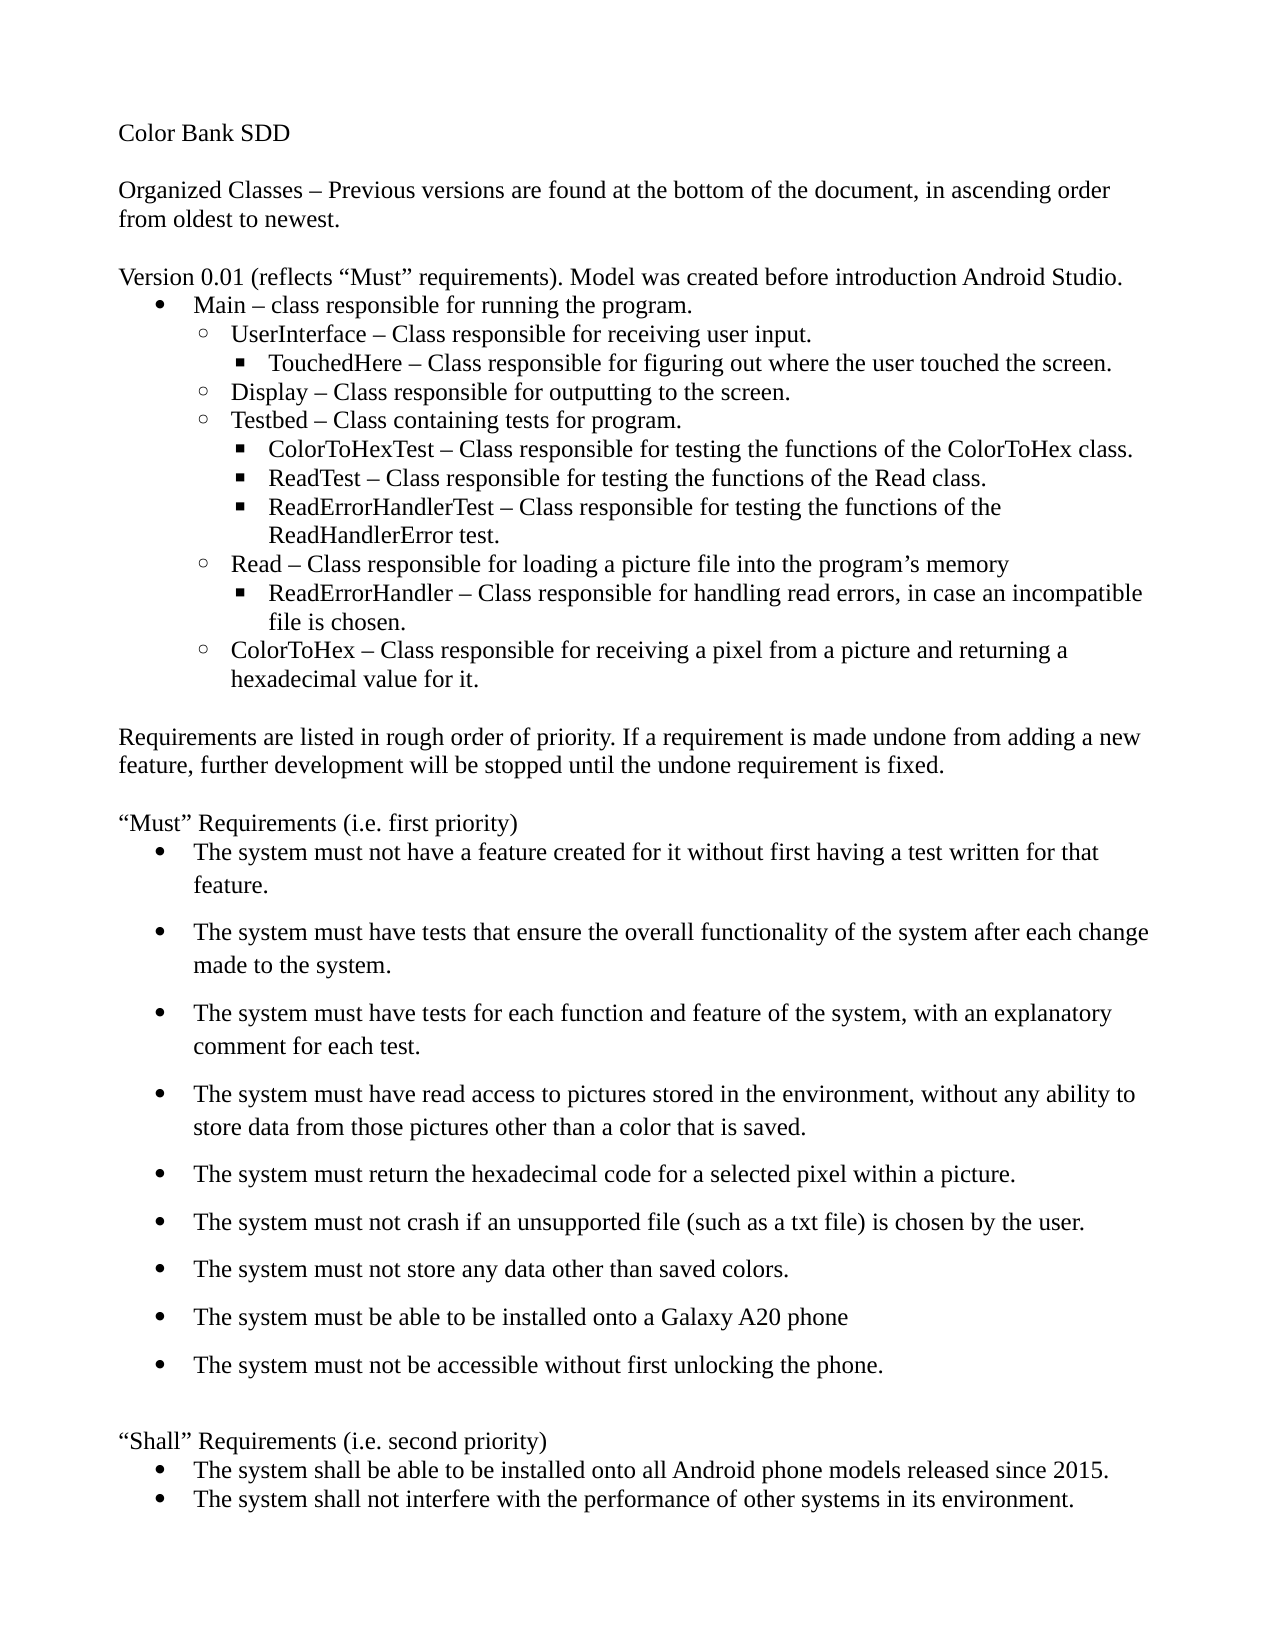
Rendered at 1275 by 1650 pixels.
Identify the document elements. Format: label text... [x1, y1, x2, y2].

list ReadErrorHandlerTest – Class responsible for testing the functions of the ReadHandlerError test. [231, 492, 1157, 549]
text Color Bank SDD [118, 118, 1157, 147]
list Main – class responsible for running the program. [156, 291, 1157, 319]
list The system must not be accessible without first unlocking the phone. [156, 1350, 1157, 1378]
list Display – Class responsible for outputting to the screen. [193, 377, 1157, 406]
list Testbed – Class containing tests for program. [193, 406, 1157, 434]
list The system must have read access to pictures stored in the environment, without any ability to store data from those pictures other than a color that is saved. [156, 1079, 1157, 1141]
list The system must have tests that ensure the overall functionality of the system after each change made to the system. [156, 917, 1157, 979]
list Read – Class responsible for loading a picture file into the program’s memory [193, 549, 1157, 578]
list UserInterface – Class responsible for receiving user input. [193, 319, 1157, 348]
list TouchedHere – Class responsible for figuring out where the user touched the screen. [231, 348, 1157, 377]
list ColorToHex – Class responsible for receiving a pixel from a picture and returning a hexadecimal value for it. [193, 636, 1157, 693]
list ColorToHexTest – Class responsible for testing the functions of the ColorToHex class. [231, 434, 1157, 463]
text Version 0.01 (reflects “Must” requirements). Model was created before introduction Android Studio. [118, 262, 1157, 291]
list The system shall be able to be installed onto all Android phone models released since 2015. [156, 1455, 1157, 1484]
list The system shall not interfere with the performance of other systems in its environment. [156, 1484, 1157, 1512]
list The system must be able to be installed onto a Galaxy A20 phone [156, 1302, 1157, 1331]
list The system must have tests for each function and feature of the system, with an explanatory comment for each test. [156, 998, 1157, 1060]
list The system must not store any data other than saved colors. [156, 1254, 1157, 1283]
list ReadTest – Class responsible for testing the functions of the Read class. [231, 463, 1157, 492]
text “Must” Requirements (i.e. first priority) [118, 808, 1157, 837]
text Requirements are listed in rough order of priority. If a requirement is made undone from adding a new feature, further development will be stopped until the undone requirement is fixed. [118, 722, 1157, 779]
list The system must not crash if an unsupported file (such as a txt file) is chosen by the user. [156, 1207, 1157, 1236]
list ReadErrorHandler – Class responsible for handling read errors, in case an incompatible file is chosen. [231, 578, 1157, 636]
text “Shall” Requirements (i.e. second priority) [118, 1426, 1157, 1455]
list The system must return the hexadecimal code for a selected pixel within a picture. [156, 1159, 1157, 1188]
list The system must not have a feature created for it without first having a test written for that feature. [156, 837, 1157, 899]
text Organized Classes – Previous versions are found at the bottom of the document, in ascending order from oldest to newest. [118, 176, 1157, 233]
